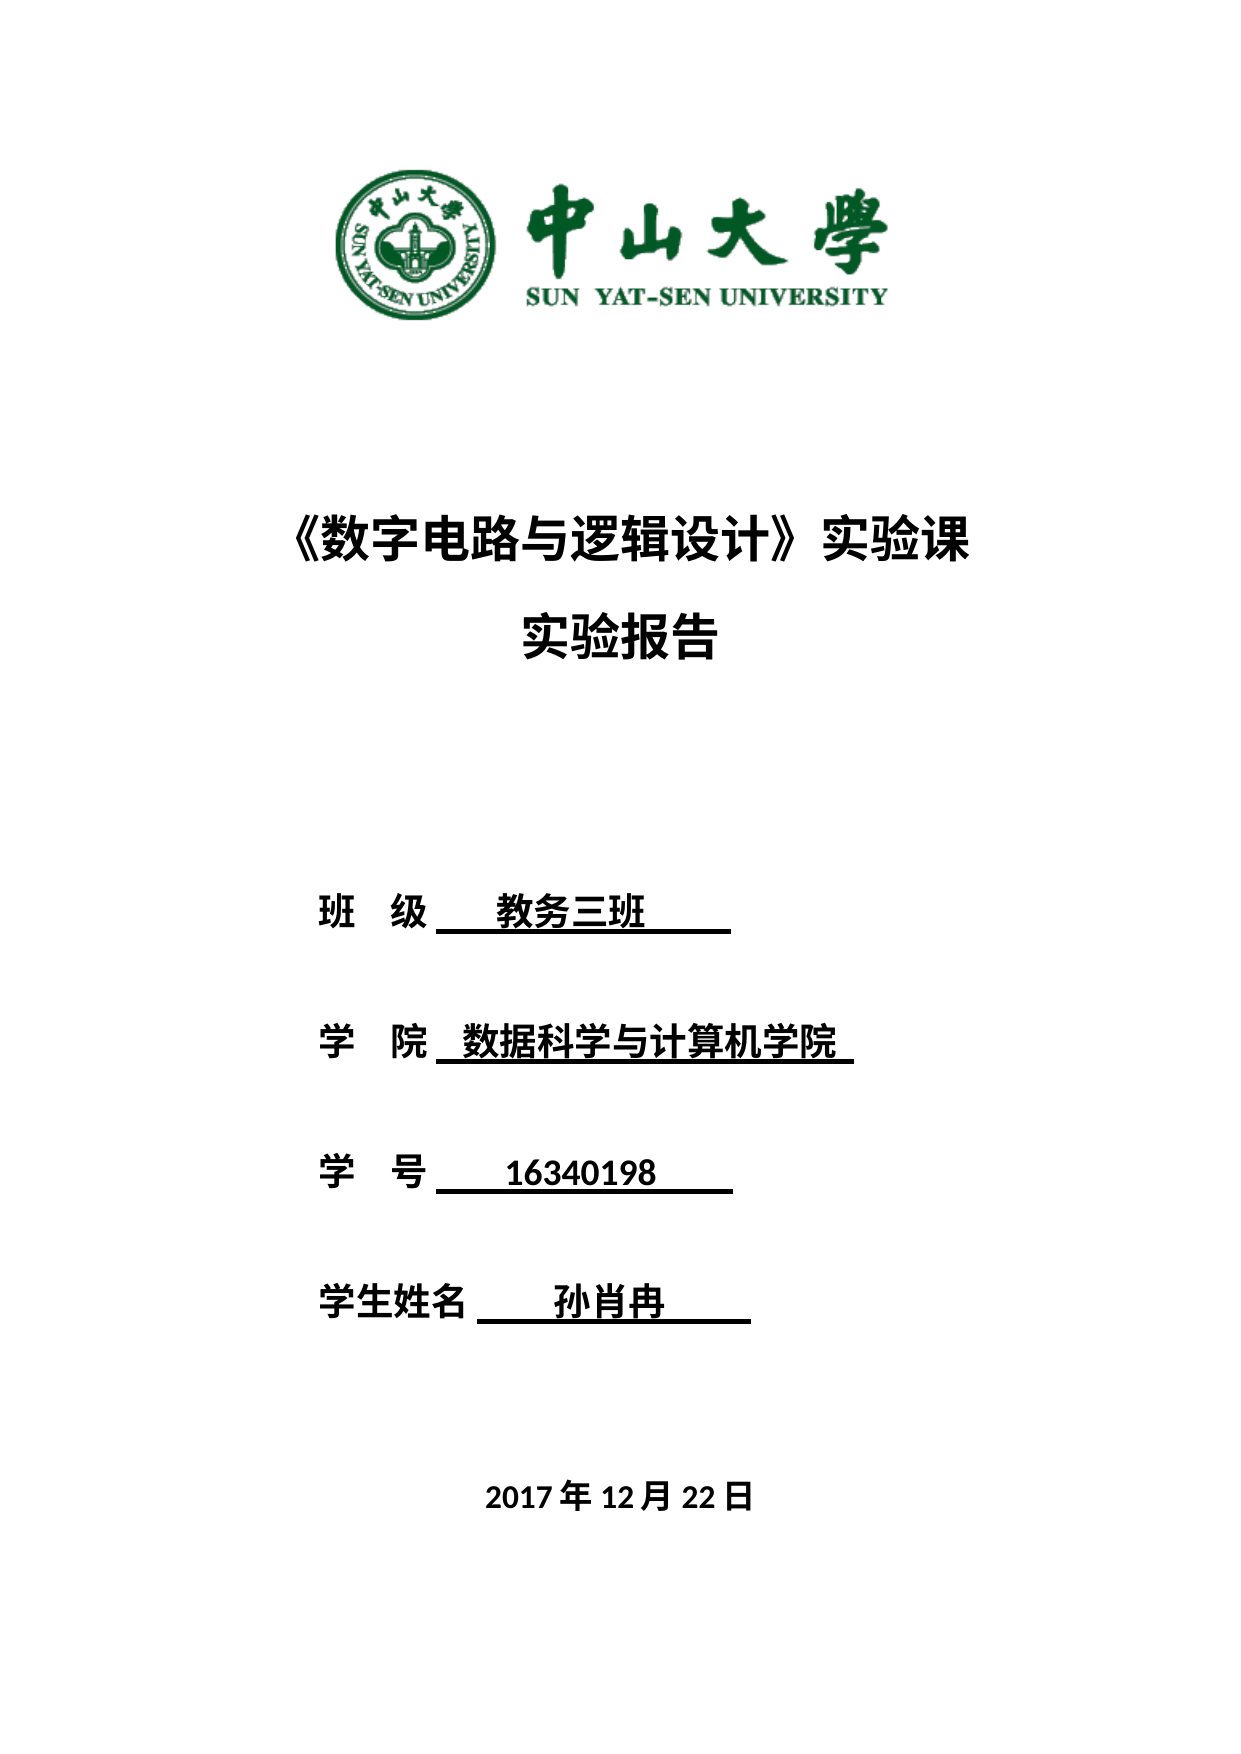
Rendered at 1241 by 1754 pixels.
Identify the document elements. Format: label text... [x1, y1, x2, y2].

text 学生姓名 孙肖冉 [275, 1267, 1053, 1332]
text 学 院 数据科学与计算机学院 [275, 1007, 1053, 1072]
text 学 号 16340198 [275, 1137, 1053, 1202]
text 2017年 12月 22日 [187, 1462, 1053, 1527]
text 《数字电路与逻辑设计》实验课 [187, 487, 1053, 584]
text 班 级 教务三班 [275, 877, 1053, 942]
text 实验报告 [187, 584, 1053, 682]
picture [323, 162, 917, 328]
